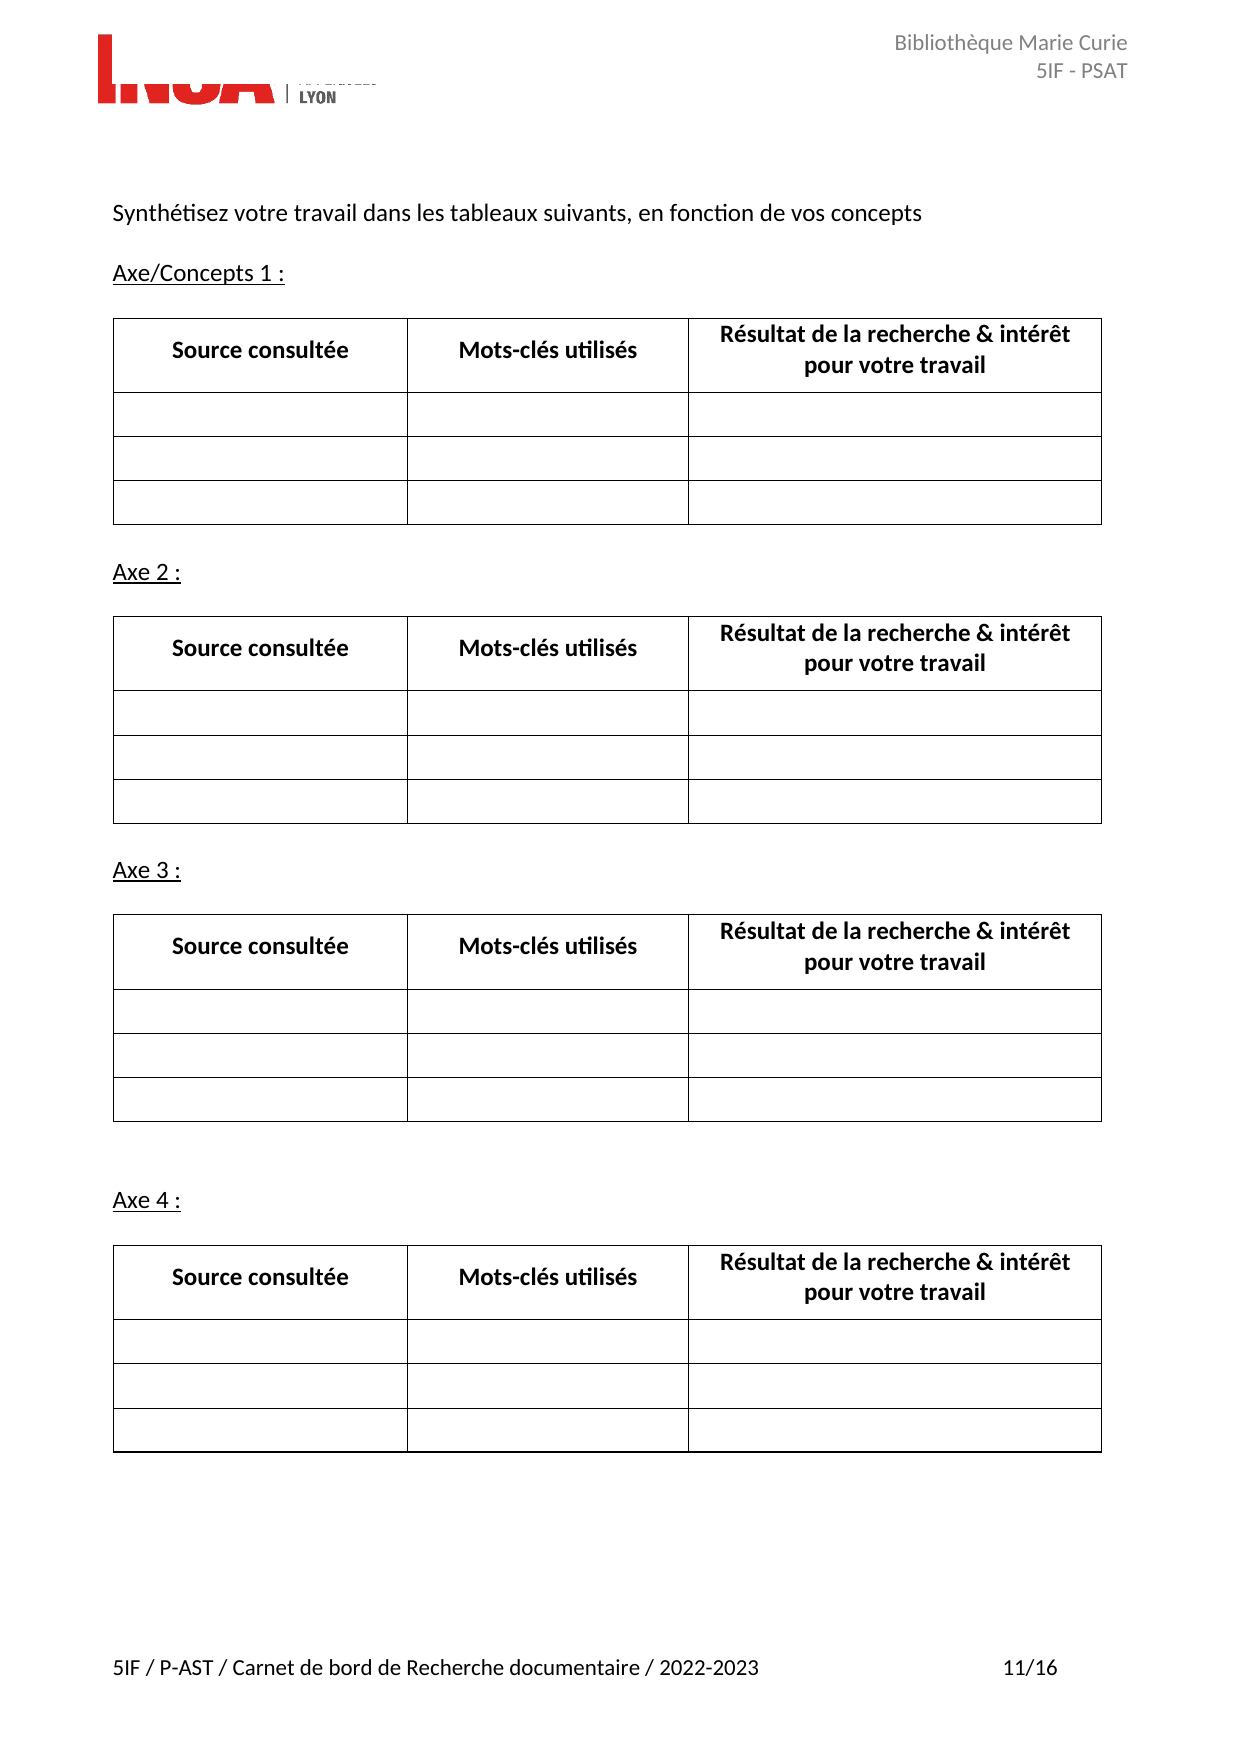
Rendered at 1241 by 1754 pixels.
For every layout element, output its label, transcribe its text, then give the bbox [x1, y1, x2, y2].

table_header Source consultée [114, 617, 407, 690]
table_cell [114, 1078, 407, 1121]
text Axe 4 : [112, 1185, 1128, 1215]
table_cell [689, 1364, 1101, 1407]
table_cell [689, 481, 1101, 524]
table_cell [408, 736, 688, 778]
table_header Source consultée [114, 1246, 407, 1319]
picture [92, 30, 430, 107]
table_cell [408, 393, 688, 436]
table_cell [689, 780, 1101, 823]
table_cell [114, 1364, 407, 1407]
text Axe/Concepts 1 : [112, 257, 1128, 288]
table_header Source consultée [114, 915, 407, 989]
table_cell [114, 1320, 407, 1363]
table_cell [408, 1409, 688, 1451]
table_cell [114, 481, 407, 524]
table_cell [408, 1078, 688, 1121]
table_cell [689, 437, 1101, 480]
table_cell [114, 1409, 407, 1451]
table_cell [689, 736, 1101, 778]
table_header Mots-clés utilisés [408, 319, 688, 392]
table_cell [689, 1078, 1101, 1121]
table_header Résultat de la recherche & intérêt pour votre travail [689, 1246, 1101, 1319]
table_cell [408, 691, 688, 734]
table_cell [408, 437, 688, 480]
table_header Mots-clés utilisés [408, 1246, 688, 1319]
table_cell [408, 780, 688, 823]
table_cell [689, 990, 1101, 1033]
table_cell [408, 1320, 688, 1363]
table_cell [114, 1034, 407, 1077]
table_cell [689, 1034, 1101, 1077]
table_header Source consultée [114, 319, 407, 392]
text Axe 3 : [112, 854, 1128, 885]
text Synthétisez votre travail dans les tableaux suivants, en fonction de vos concepts [112, 197, 1128, 228]
table_cell [114, 990, 407, 1033]
table_cell [408, 481, 688, 524]
table_cell [114, 437, 407, 480]
table_cell [689, 393, 1101, 436]
table_cell [408, 1364, 688, 1407]
table_cell [114, 780, 407, 823]
table_header Résultat de la recherche & intérêt pour votre travail [689, 319, 1101, 392]
table_cell [114, 393, 407, 436]
table_cell [689, 1320, 1101, 1363]
table_cell [408, 990, 688, 1033]
table_header Mots-clés utilisés [408, 915, 688, 989]
table_cell [689, 691, 1101, 734]
table_cell [408, 1034, 688, 1077]
table_cell [114, 691, 407, 734]
table_cell [114, 736, 407, 778]
table_header Résultat de la recherche & intérêt pour votre travail [689, 915, 1101, 989]
table_header Résultat de la recherche & intérêt pour votre travail [689, 617, 1101, 690]
text Axe 2 : [112, 556, 1128, 586]
table_header Mots-clés utilisés [408, 617, 688, 690]
table_cell [689, 1409, 1101, 1451]
